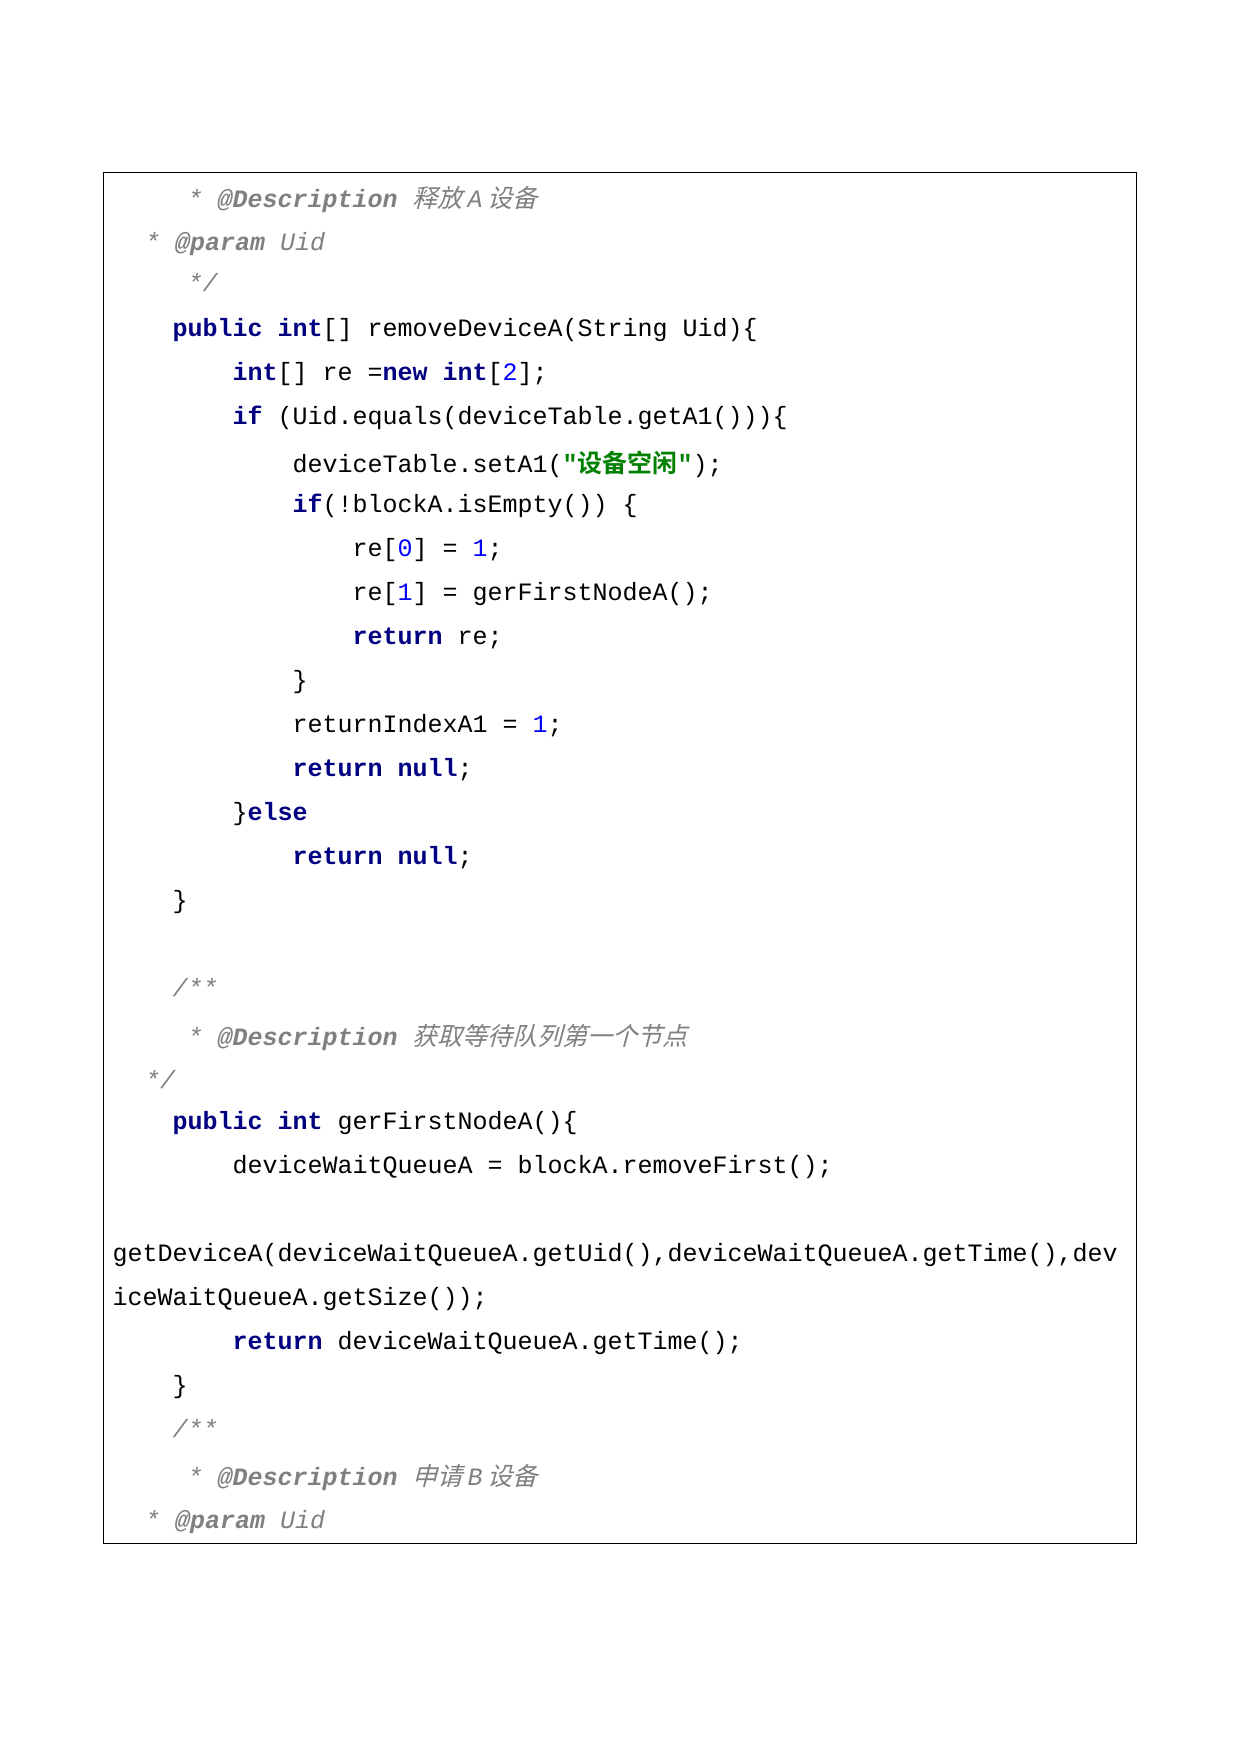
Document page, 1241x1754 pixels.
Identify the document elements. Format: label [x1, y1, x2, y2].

text [104, 173, 1136, 1543]
